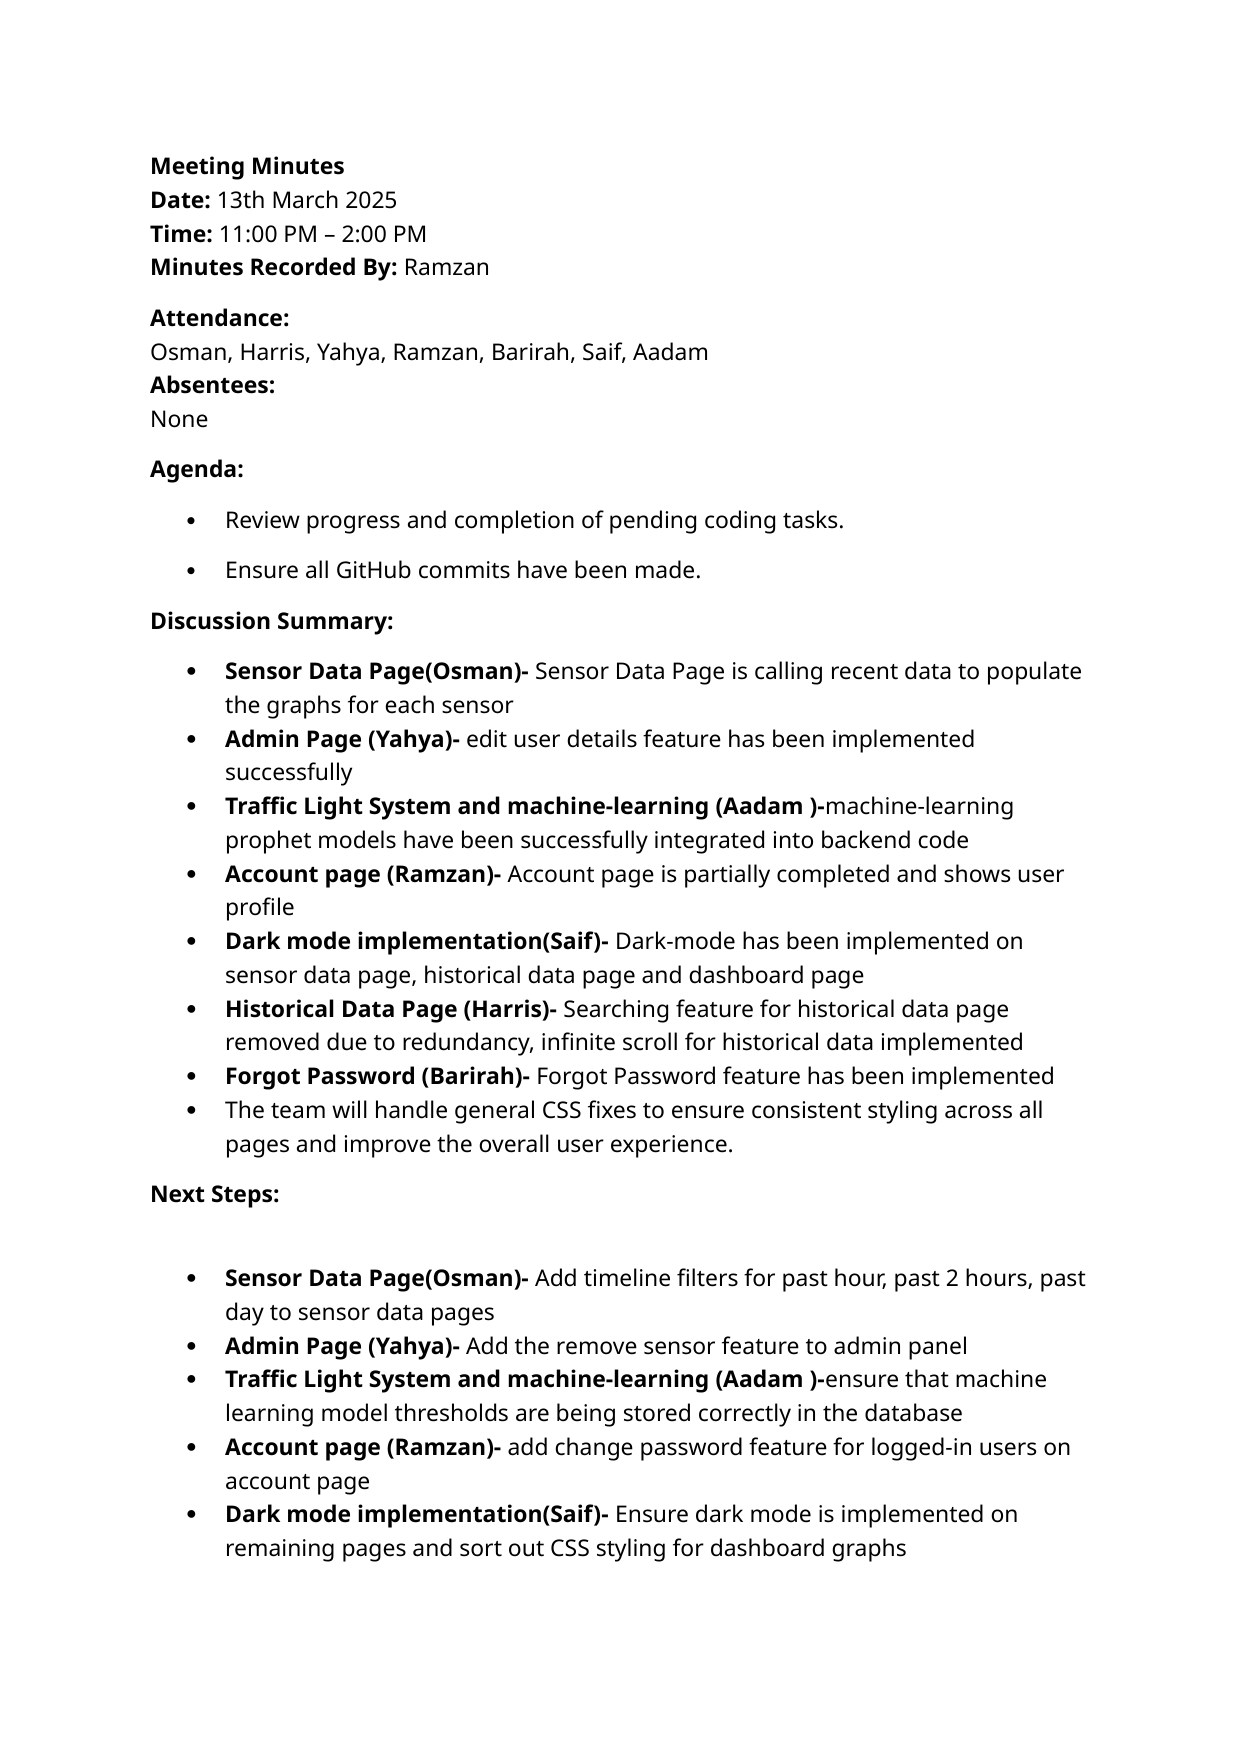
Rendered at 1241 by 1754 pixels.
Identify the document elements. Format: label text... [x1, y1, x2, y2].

list Admin Page (Yahya)- edit user details feature has been implemented successfully [187, 722, 1090, 787]
text Agenda: [150, 453, 1090, 484]
list Dark mode implementation(Saif)- Dark-mode has been implemented on sensor data page, historical data page and dashboard page [187, 925, 1090, 990]
text Next Steps: [150, 1178, 1090, 1243]
list Traffic Light System and machine-learning (Aadam )-machine-learning prophet models have been successfully integrated into backend code [187, 790, 1090, 855]
list Account page (Ramzan)- Account page is partially completed and shows user profile [187, 857, 1090, 922]
list Sensor Data Page(Osman)- Add timeline filters for past hour, past 2 hours, past day to sensor data pages [187, 1262, 1090, 1327]
list Review progress and completion of pending coding tasks. [187, 504, 1090, 535]
list Dark mode implementation(Saif)- Ensure dark mode is implemented on remaining pages and sort out CSS styling for dashboard graphs [187, 1498, 1090, 1563]
list Ensure all GitHub commits have been made. [187, 554, 1090, 585]
list Forgot Password (Barirah)- Forgot Password feature has been implemented [187, 1060, 1090, 1091]
list The team will handle general CSS fixes to ensure consistent styling across all pages and improve the overall user experience. [187, 1094, 1090, 1159]
text Discussion Summary: [150, 604, 1090, 636]
list Admin Page (Yahya)- Add the remove sensor feature to admin panel [187, 1329, 1090, 1361]
list Sensor Data Page(Osman)- Sensor Data Page is calling recent data to populate the graphs for each sensor [187, 655, 1090, 720]
text Meeting Minutes Date: 13th March 2025 Time: 11:00 PM – 2:00 PM Minutes Recorded By: Ramzan [150, 150, 1090, 282]
text Attendance: Osman, Harris, Yahya, Ramzan, Barirah, Saif, Aadam Absentees: None [150, 302, 1090, 434]
list Account page (Ramzan)- add change password feature for logged-in users on account page [187, 1431, 1090, 1496]
list Historical Data Page (Harris)- Searching feature for historical data page removed due to redundancy, infinite scroll for historical data implemented [187, 992, 1090, 1057]
list Traffic Light System and machine-learning (Aadam )-ensure that machine learning model thresholds are being stored correctly in the database [187, 1363, 1090, 1428]
